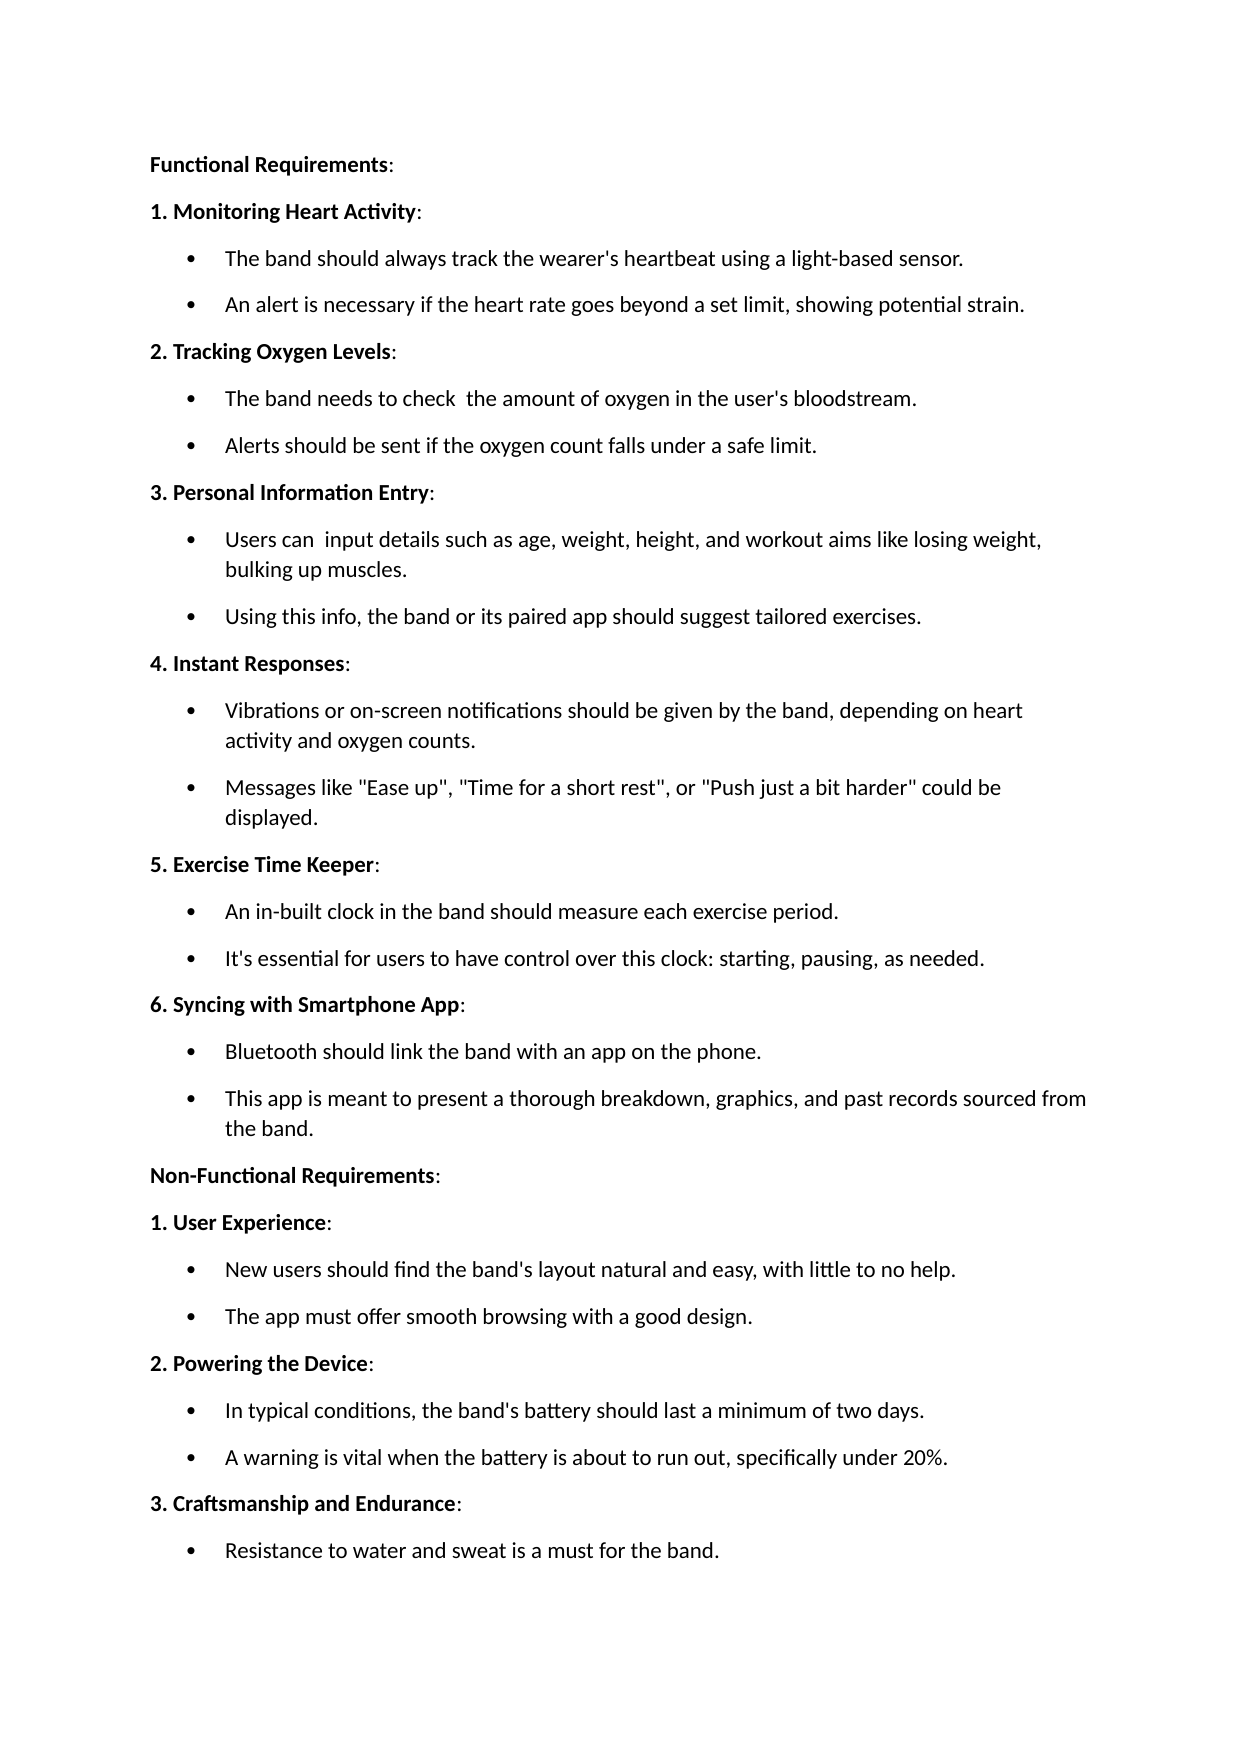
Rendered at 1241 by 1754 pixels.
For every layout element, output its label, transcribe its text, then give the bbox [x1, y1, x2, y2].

list An in-built clock in the band should measure each exercise period. [187, 897, 1090, 925]
list An alert is necessary if the heart rate goes beyond a set limit, showing potential strain. [187, 291, 1090, 319]
list Vibrations or on-screen notifications should be given by the band, depending on heart activity and oxygen counts. [187, 696, 1090, 754]
text 6. Syncing with Smartphone App: [150, 991, 1090, 1019]
list Alerts should be sent if the oxygen count falls under a safe limit. [187, 431, 1090, 459]
list Bluetooth should link the band with an app on the phone. [187, 1037, 1090, 1066]
list The band should always track the wearer's heartbeat using a light-based sensor. [187, 244, 1090, 272]
list It's essential for users to have control over this clock: starting, pausing, as needed. [187, 944, 1090, 972]
list Using this info, the band or its paired app should suggest tailored exercises. [187, 602, 1090, 630]
list The band needs to check the amount of oxygen in the user's bloodstream. [187, 384, 1090, 412]
text Functional Requirements: [150, 150, 1090, 178]
text 2. Tracking Oxygen Levels: [150, 337, 1090, 366]
list Resistance to water and sweat is a must for the band. [187, 1536, 1090, 1564]
list In typical conditions, the band's battery should last a minimum of two days. [187, 1396, 1090, 1424]
text 1. User Experience: [150, 1208, 1090, 1236]
text 5. Exercise Time Keeper: [150, 850, 1090, 878]
list Users can input details such as age, weight, height, and workout aims like losing weight, bulking up muscles. [187, 525, 1090, 583]
list Messages like "Ease up", "Time for a short rest", or "Push just a bit harder" could be displayed. [187, 773, 1090, 831]
list New users should find the band's layout natural and easy, with little to no help. [187, 1255, 1090, 1283]
text 3. Craftsmanship and Endurance: [150, 1489, 1090, 1518]
list The app must offer smooth browsing with a good design. [187, 1302, 1090, 1330]
text 2. Powering the Device: [150, 1349, 1090, 1377]
text 1. Monitoring Heart Activity: [150, 197, 1090, 225]
list This app is meant to present a thorough breakdown, graphics, and past records sourced from the band. [187, 1084, 1090, 1143]
text 4. Instant Responses: [150, 649, 1090, 677]
text 3. Personal Information Entry: [150, 478, 1090, 506]
text Non-Functional Requirements: [150, 1161, 1090, 1189]
list A warning is vital when the battery is about to run out, specifically under 20%. [187, 1443, 1090, 1471]
